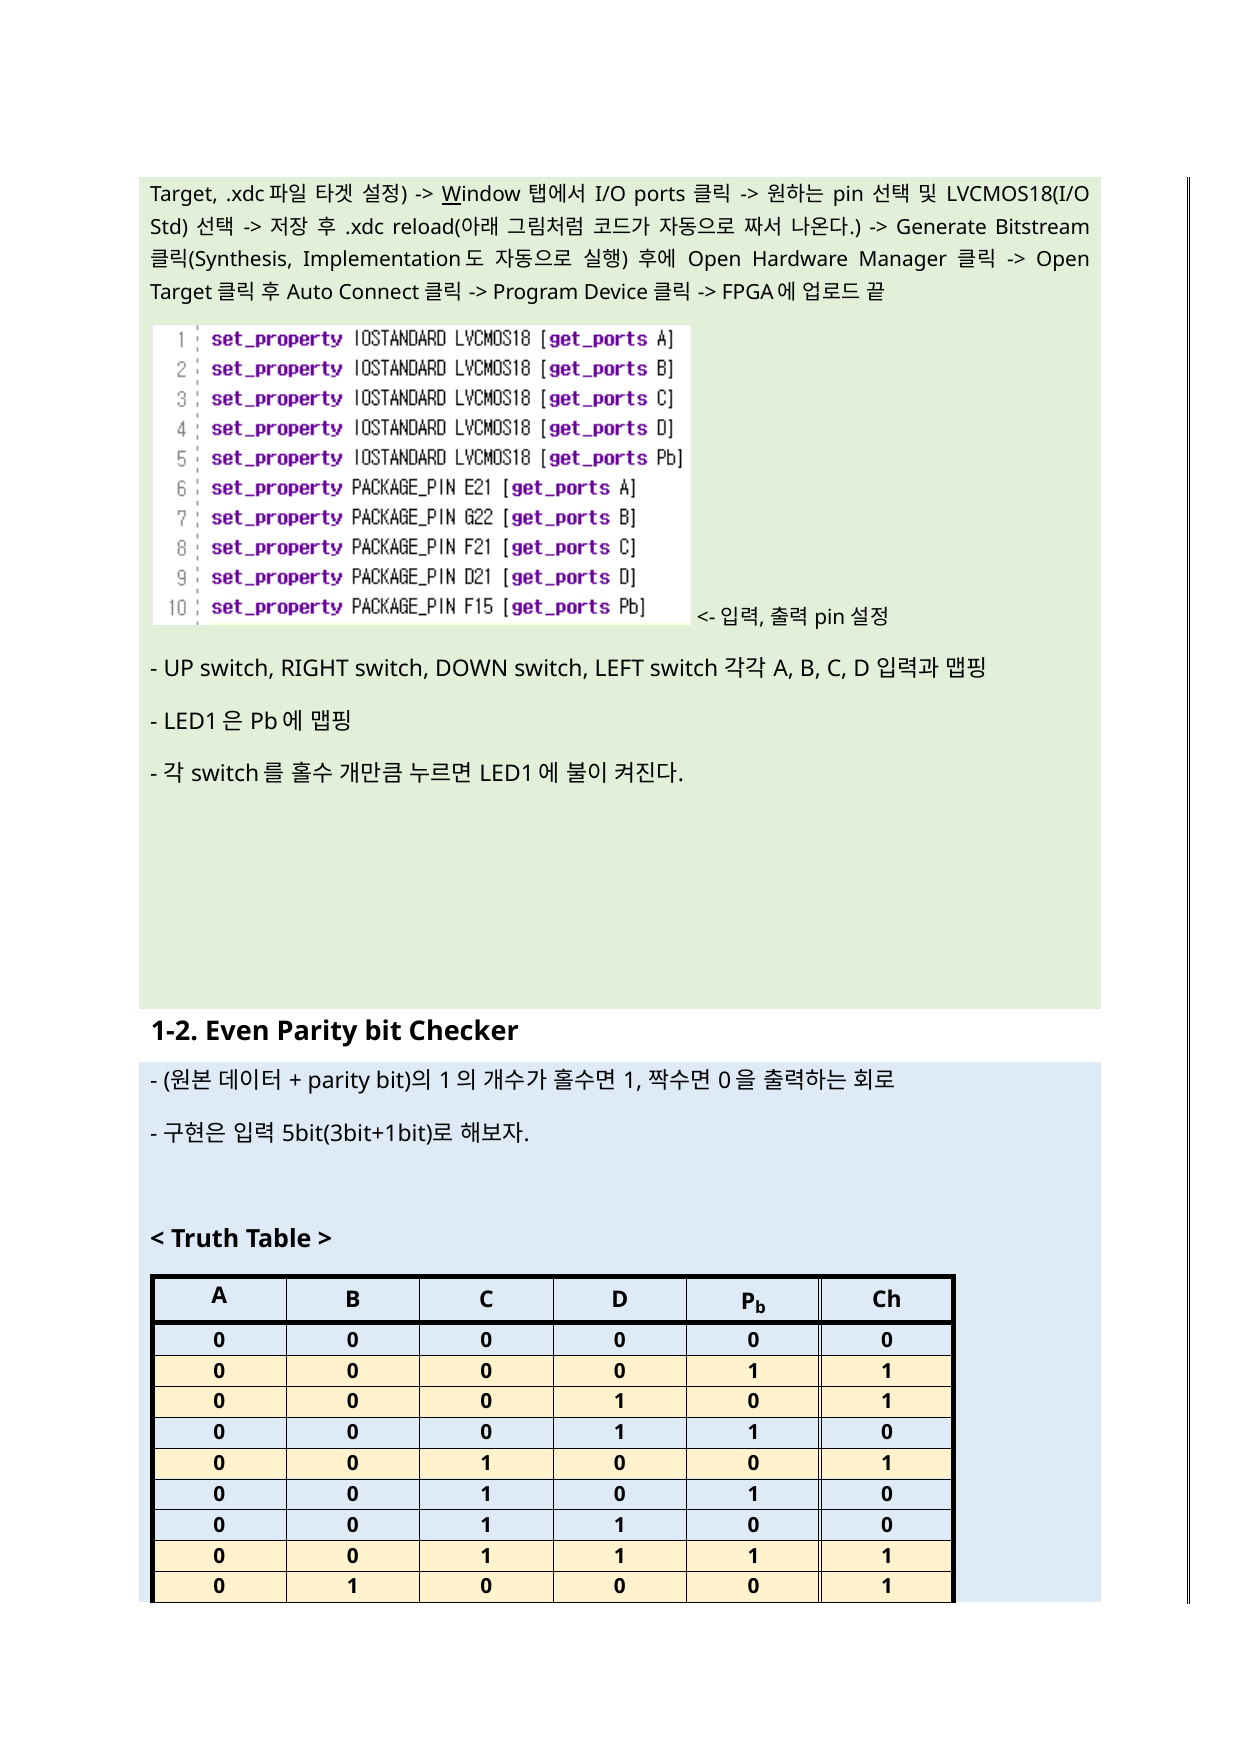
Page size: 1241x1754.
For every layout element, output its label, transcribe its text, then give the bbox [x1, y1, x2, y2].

picture [150, 324, 691, 625]
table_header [139, 1062, 1101, 1602]
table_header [139, 177, 1101, 1009]
subtitle 1-2. Even Parity bit Checker [142, 1009, 1098, 1050]
